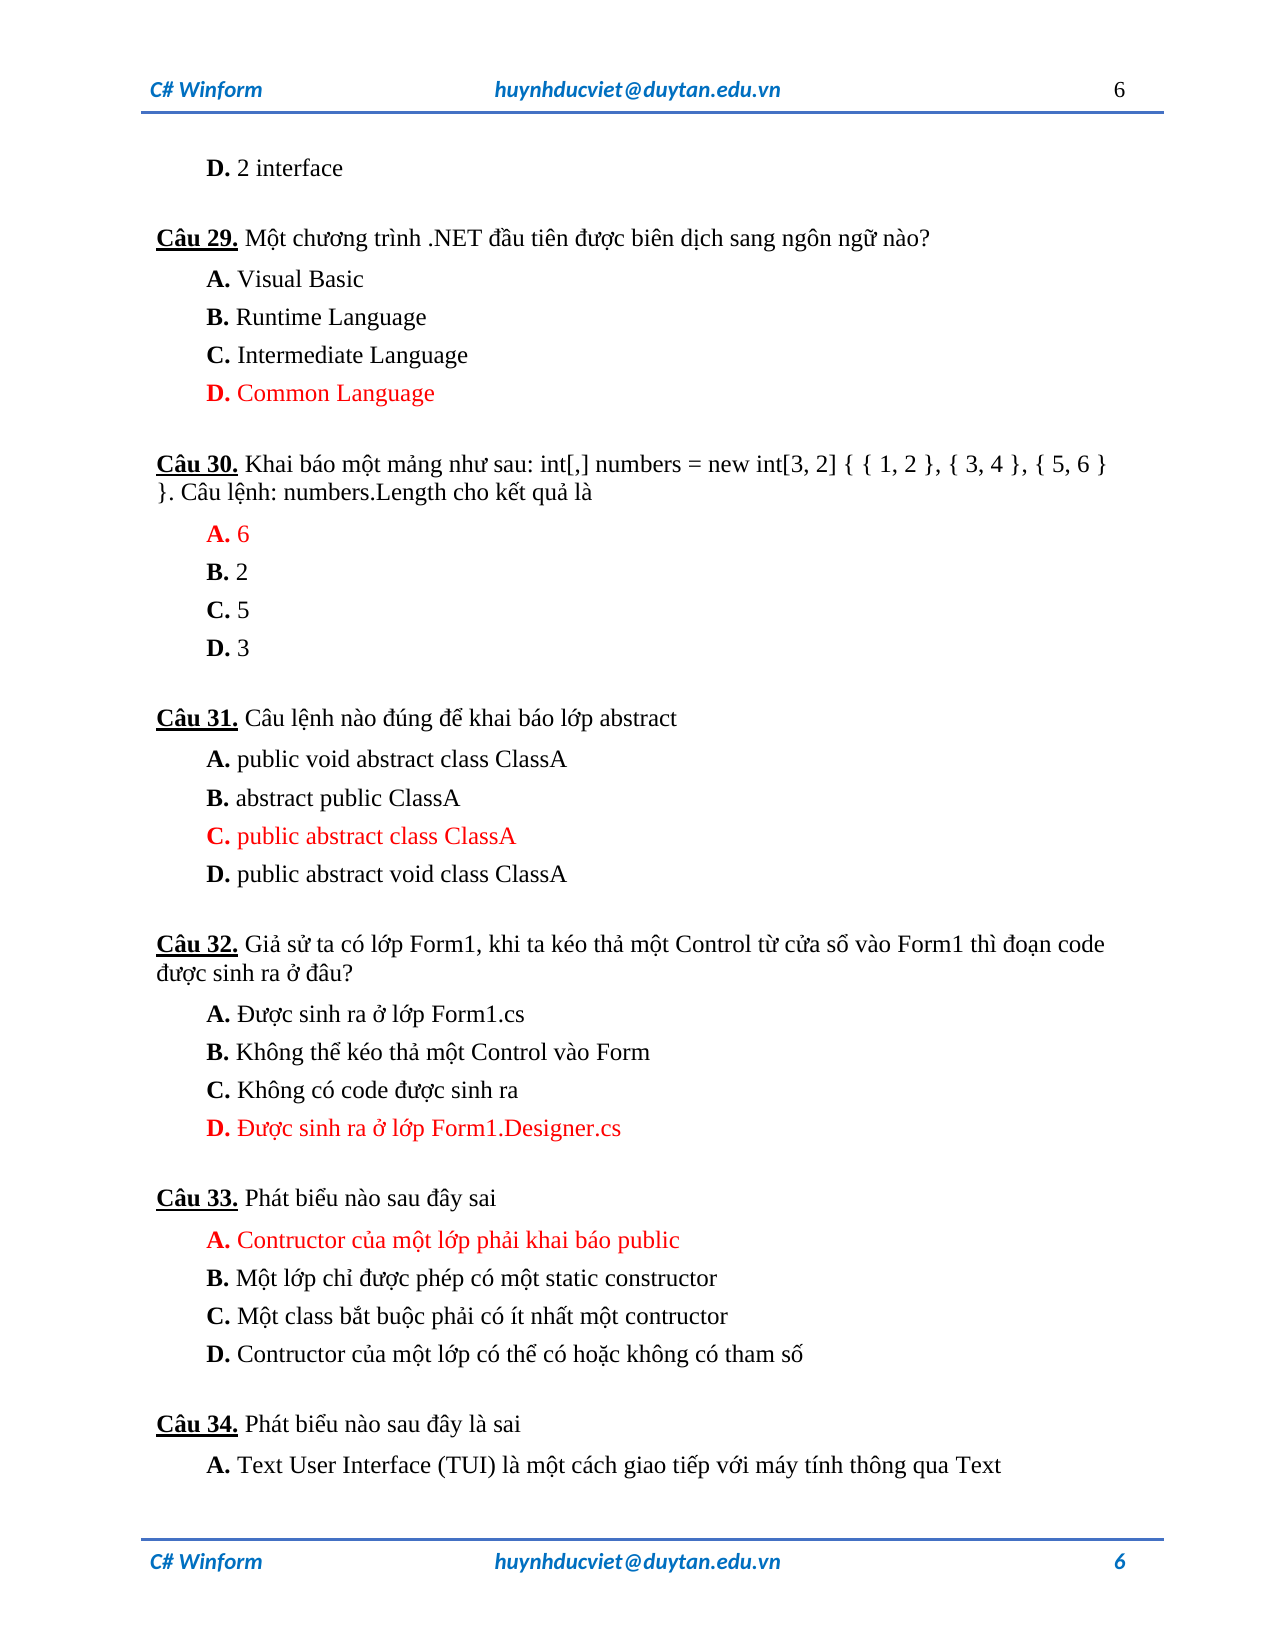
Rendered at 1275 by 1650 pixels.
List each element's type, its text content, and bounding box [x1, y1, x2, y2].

list Visual Basic [206, 264, 1119, 293]
text Câu 34. Phát biểu nào sau đây là sai [156, 1409, 1119, 1438]
list Một lớp chỉ được phép có một static constructor [206, 1263, 1119, 1292]
list Contructor của một lớp phải khai báo public [206, 1225, 1119, 1253]
list Common Language [206, 378, 1119, 407]
text Câu 29. Một chương trình .NET đầu tiên được biên dịch sang ngôn ngữ nào? [156, 223, 1119, 252]
list 2 [206, 557, 1119, 586]
list Contructor của một lớp có thể có hoặc không có tham số [206, 1339, 1119, 1368]
list 3 [206, 633, 1119, 662]
text }. Câu lệnh: numbers.Length cho kết quả là [156, 477, 1119, 506]
list public abstract void class ClassA [206, 859, 1119, 888]
list Một class bắt buộc phải có ít nhất một contructor [206, 1301, 1119, 1330]
text Câu 32. Giả sử ta có lớp Form1, khi ta kéo thả một Control từ cửa sổ vào Form1 thì đoạn code được sinh ra ở đâu? [156, 929, 1107, 987]
list 5 [206, 595, 1119, 624]
text Câu 33. Phát biểu nào sau đây sai [156, 1183, 1119, 1212]
list Không thể kéo thả một Control vào Form [206, 1037, 1119, 1066]
list public abstract class ClassA [206, 821, 1119, 849]
text Câu 30. Khai báo một mảng như sau: int[,] numbers = new int[3, 2] { { 1, 2 }, { 3, 4 }, { 5, 6 } [156, 449, 1119, 477]
text Câu 31. Câu lệnh nào đúng để khai báo lớp abstract [156, 703, 1119, 732]
list Intermediate Language [206, 341, 1119, 369]
list abstract public ClassA [206, 783, 1119, 811]
list Runtime Language [206, 302, 1119, 331]
list Không có code được sinh ra [206, 1075, 1119, 1104]
list Được sinh ra ở lớp Form1.cs [206, 999, 1119, 1028]
list 6 [206, 519, 1119, 547]
list 2 interface [206, 153, 1119, 182]
list public void abstract class ClassA [206, 744, 1119, 773]
list Text User Interface (TUI) là một cách giao tiếp với máy tính thông qua Text [206, 1451, 1119, 1479]
list Được sinh ra ở lớp Form1.Designer.cs [206, 1113, 1119, 1142]
